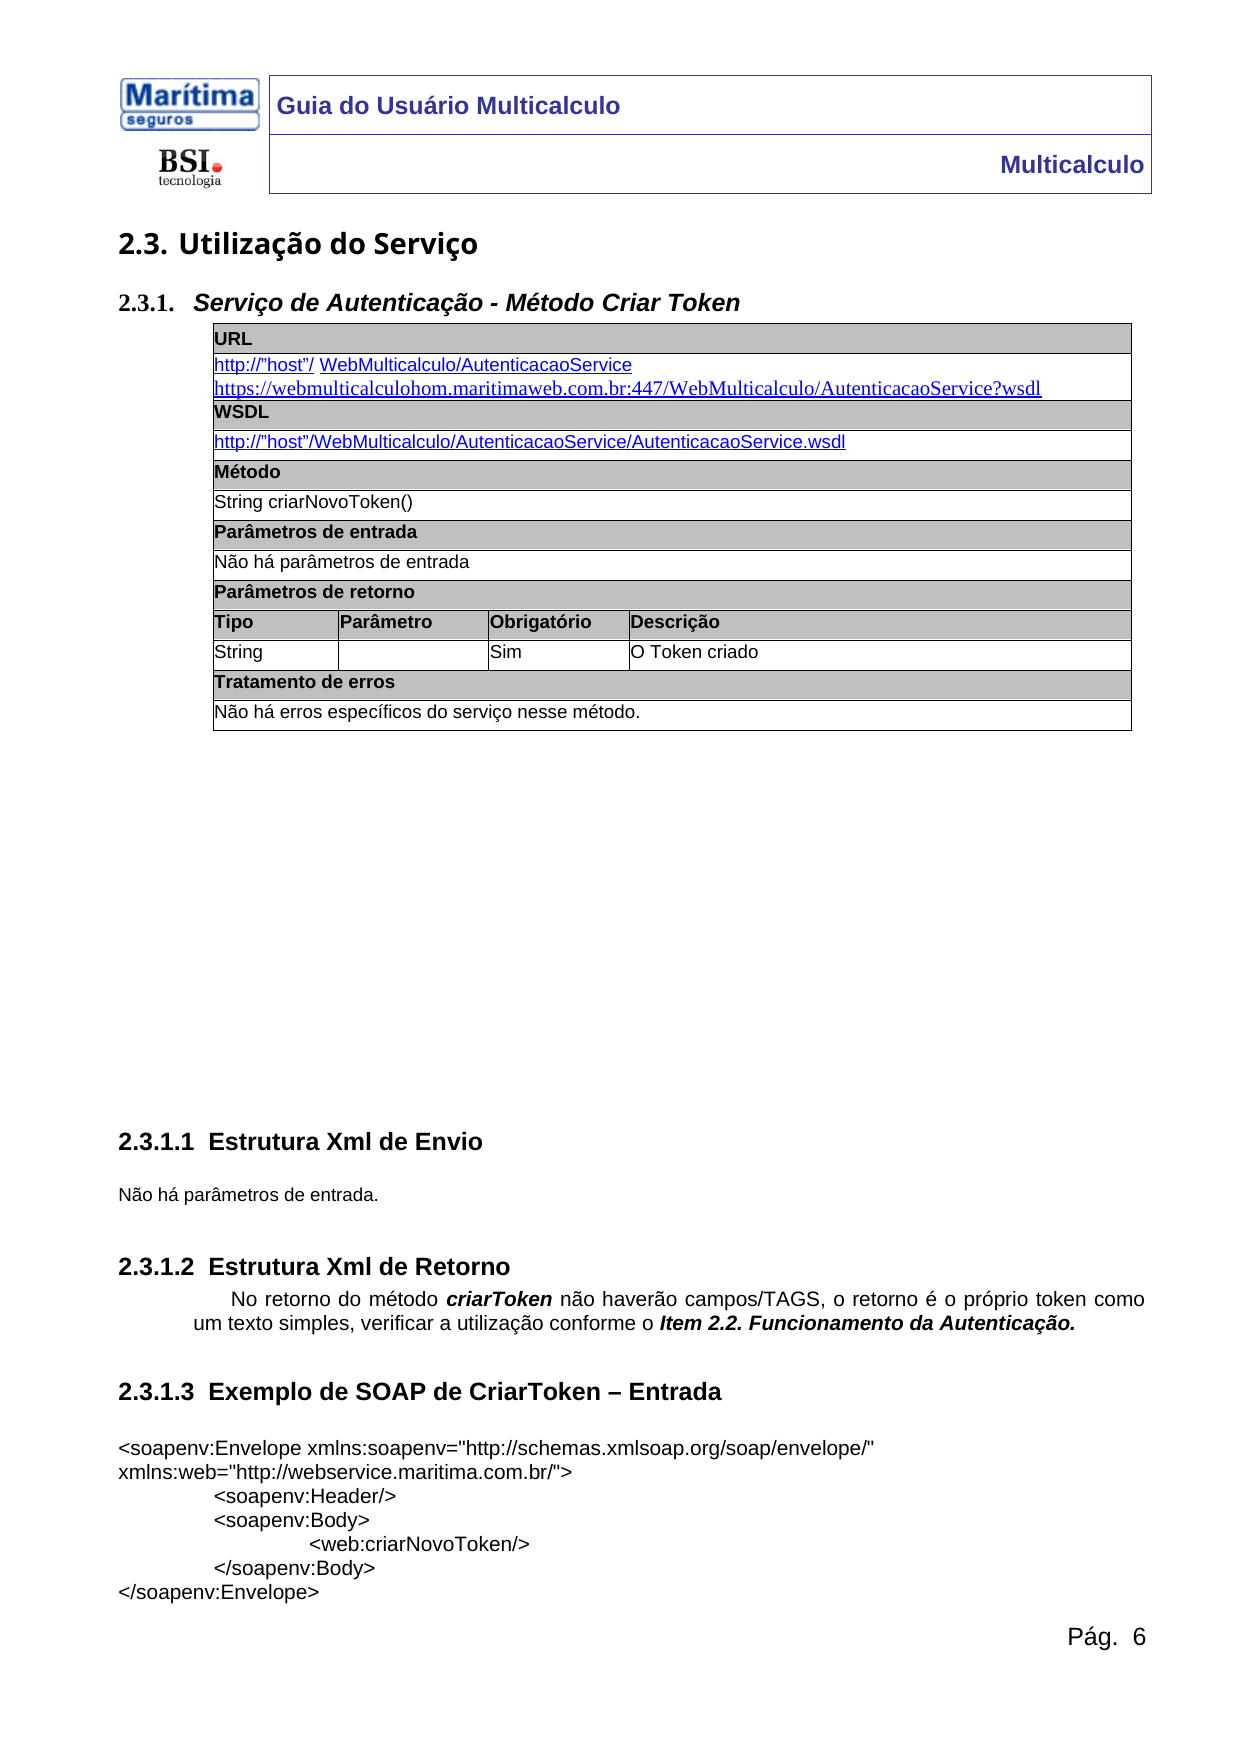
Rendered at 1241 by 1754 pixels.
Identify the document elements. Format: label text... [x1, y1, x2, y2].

text </soapenv:Body> [118, 1556, 1146, 1579]
text </soapenv:Envelope> [118, 1579, 1146, 1603]
text No retorno do método criarToken não haverão campos/TAGS, o retorno é o próprio token como um texto simples, verificar a utilização conforme o Item 2.2. Funcionamento da Autenticação. [193, 1287, 1146, 1335]
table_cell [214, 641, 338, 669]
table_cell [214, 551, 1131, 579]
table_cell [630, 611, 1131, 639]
text <soapenv:Header/> [118, 1484, 1146, 1508]
picture [154, 144, 226, 191]
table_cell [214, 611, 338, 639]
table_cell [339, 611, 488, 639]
text <web:criarNovoToken/> [118, 1532, 1146, 1556]
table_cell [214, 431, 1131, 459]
subtitle Estrutura Xml de Retorno [118, 1252, 1146, 1281]
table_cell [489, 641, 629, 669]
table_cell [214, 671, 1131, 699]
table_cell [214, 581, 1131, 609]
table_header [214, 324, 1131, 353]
subtitle Utilização do Serviço [118, 223, 1146, 263]
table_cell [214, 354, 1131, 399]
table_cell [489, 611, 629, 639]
picture [120, 78, 260, 131]
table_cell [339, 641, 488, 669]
text <soapenv:Envelope xmlns:soapenv="http://schemas.xmlsoap.org/soap/envelope/" xmlns:web="http://webservice.maritima.com.br/"> [118, 1436, 1146, 1484]
subtitle Estrutura Xml de Envio [118, 1127, 1146, 1156]
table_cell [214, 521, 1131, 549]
subtitle Serviço de Autenticação - Método Criar Token [118, 288, 1146, 316]
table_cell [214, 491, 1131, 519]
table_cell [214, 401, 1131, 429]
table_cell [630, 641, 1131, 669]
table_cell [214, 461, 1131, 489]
text <soapenv:Body> [118, 1508, 1146, 1532]
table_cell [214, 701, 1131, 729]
subtitle Exemplo de SOAP de CriarToken – Entrada [118, 1377, 1146, 1406]
text Não há parâmetros de entrada. [118, 1184, 1146, 1206]
